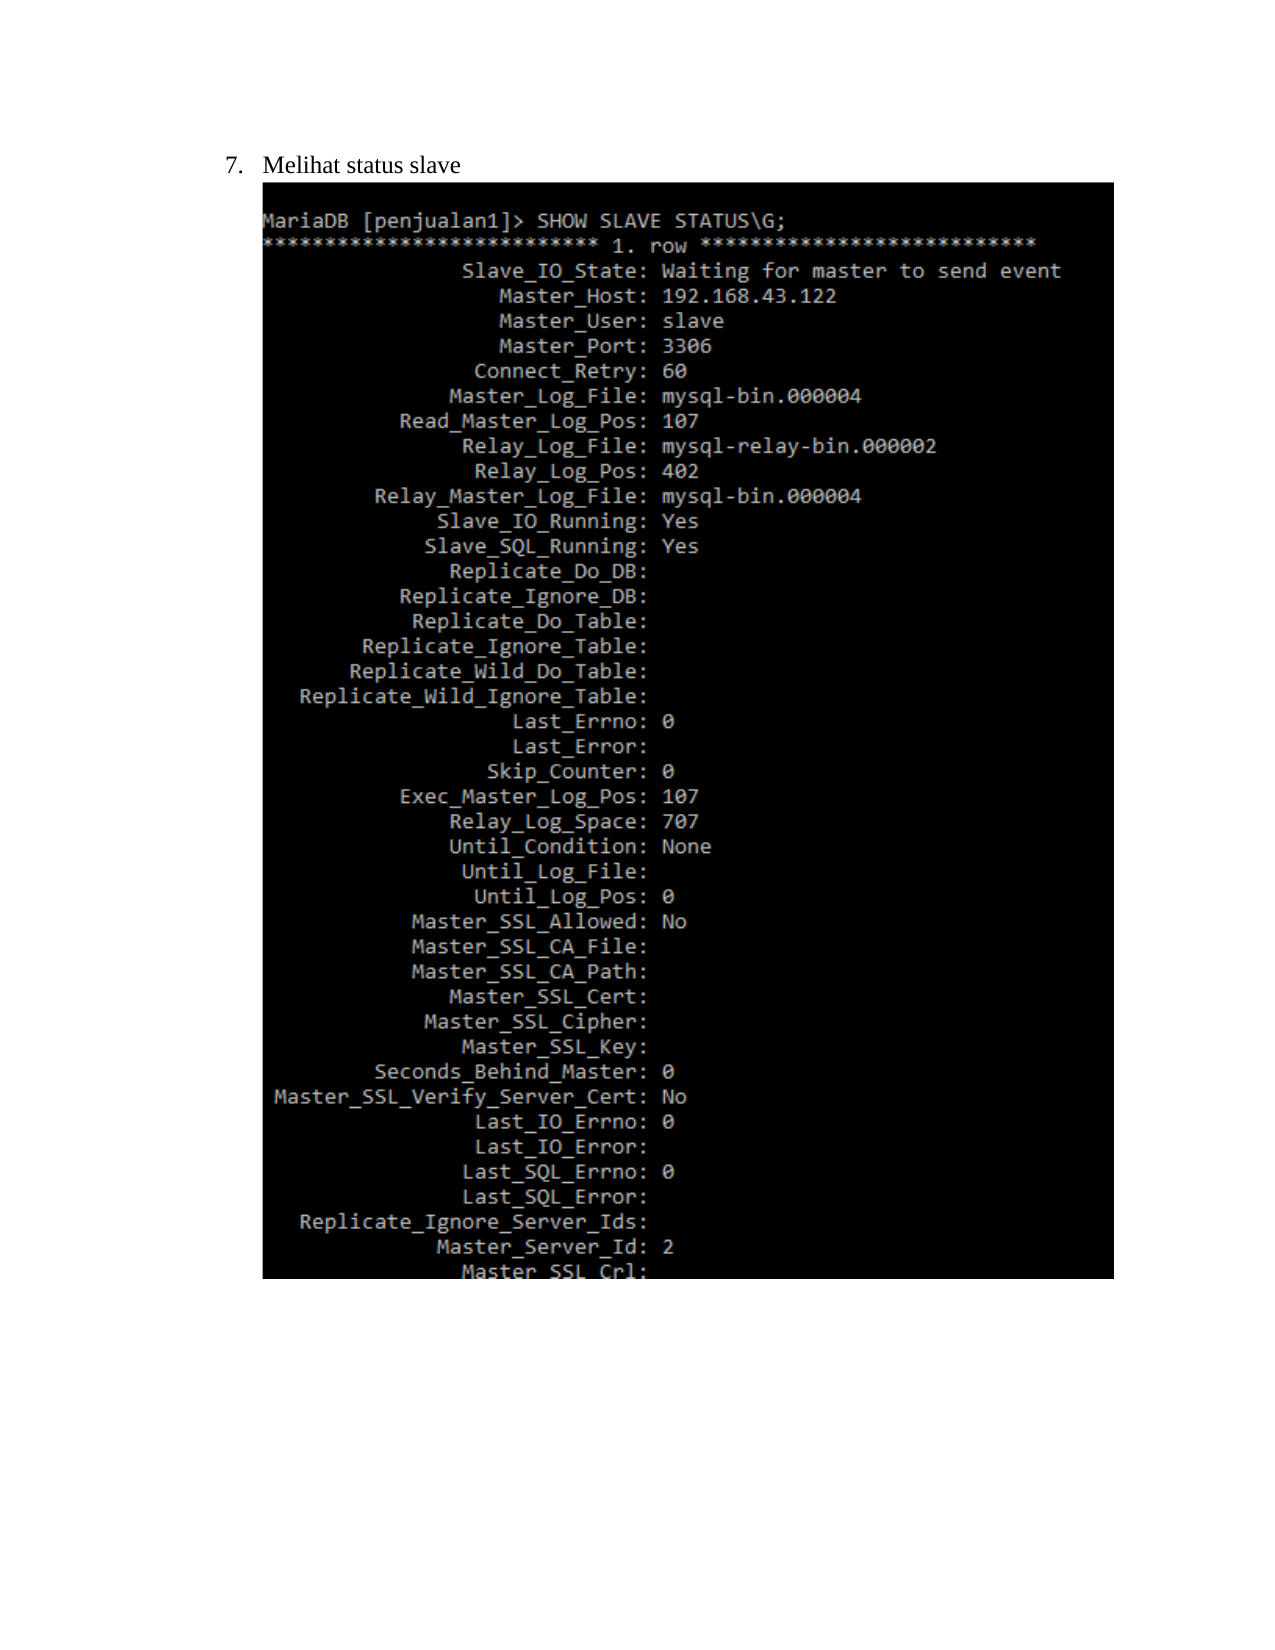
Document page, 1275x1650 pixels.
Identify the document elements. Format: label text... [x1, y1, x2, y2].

picture [262, 178, 1114, 1279]
list Melihat status slave [225, 150, 1125, 179]
